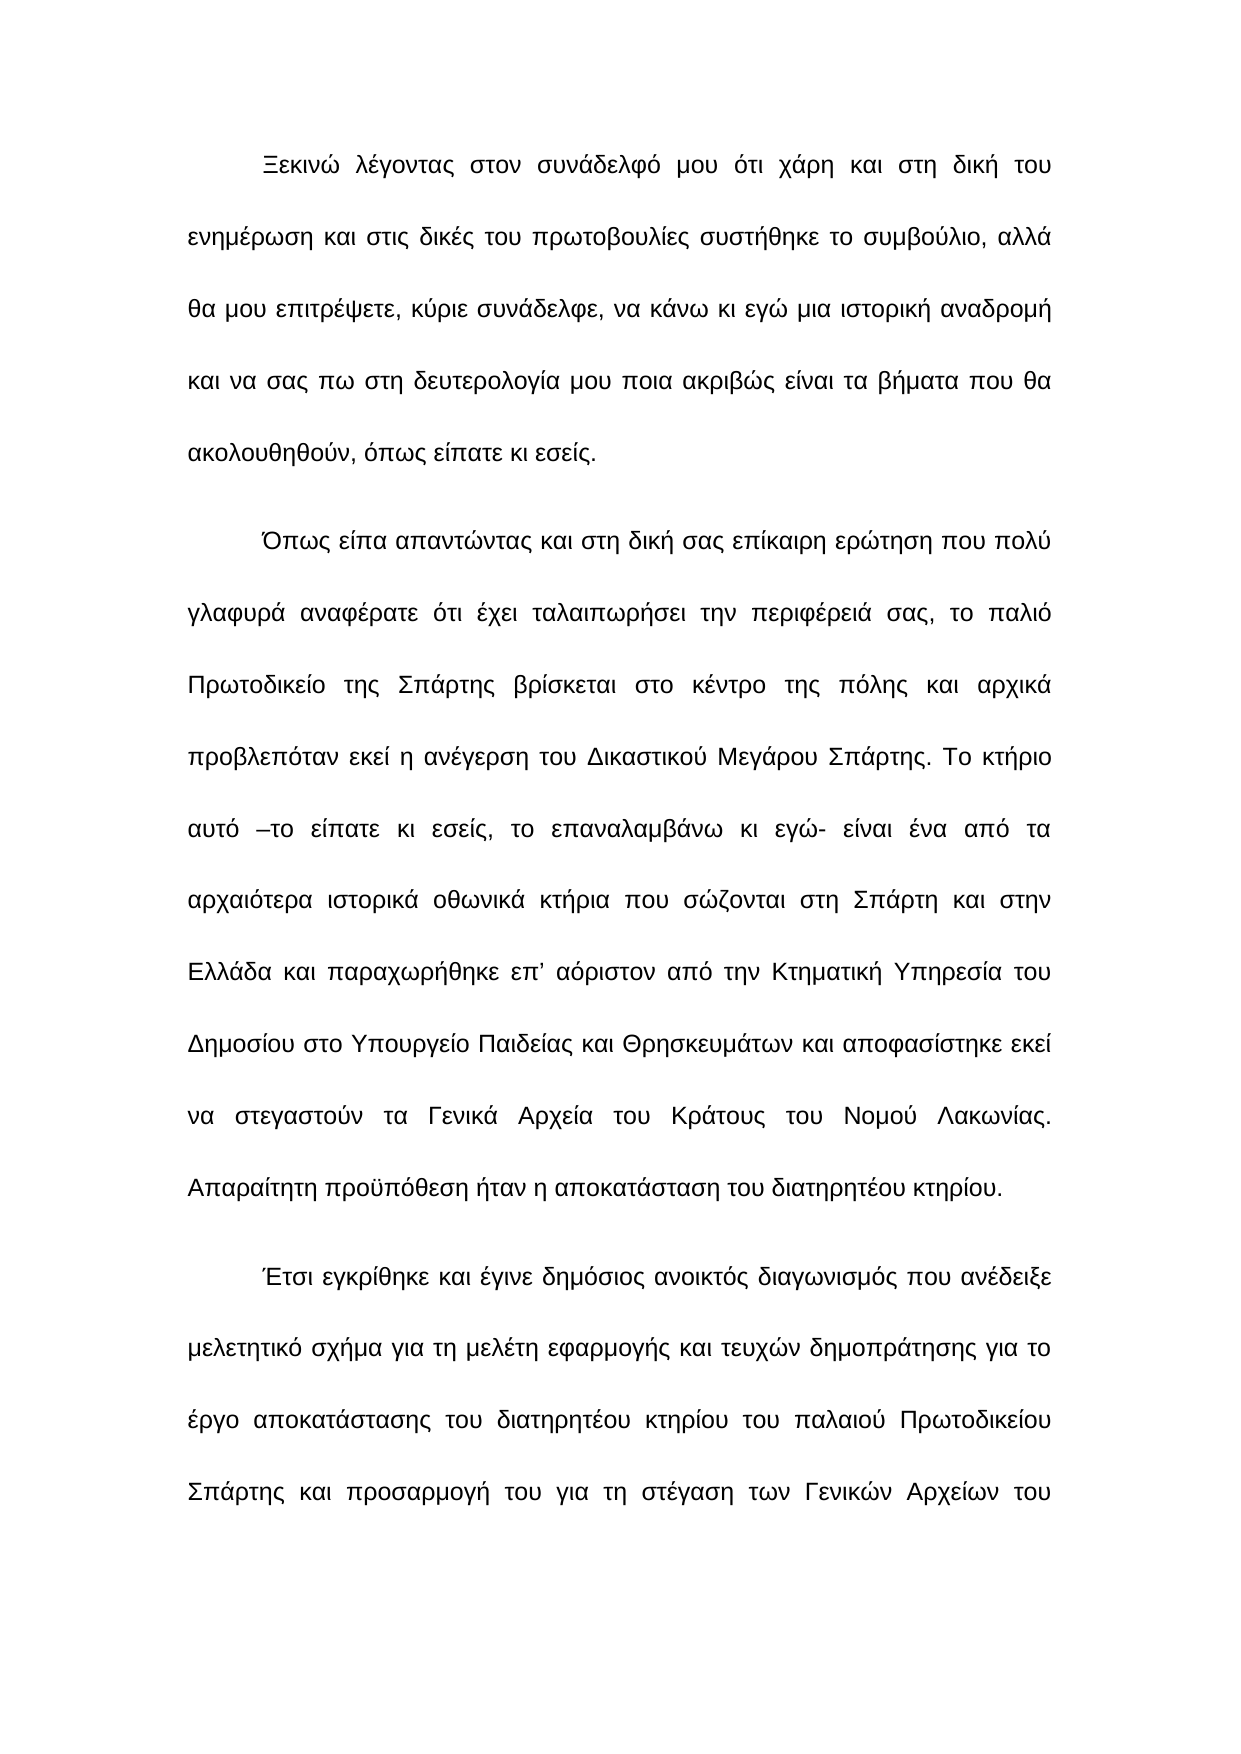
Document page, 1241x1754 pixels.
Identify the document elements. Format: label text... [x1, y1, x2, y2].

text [187, 1261, 1053, 1506]
text Όπως είπα απαντώντας και στη δική σας επίκαιρη ερώτηση που πολύ γλαφυρά αναφέρατε ότι έχει ταλαιπωρήσει την περιφέρειά σας, το παλιό Πρωτοδικείο της Σπάρτης βρίσκεται στο κέντρο της πόλης και αρχικά προβλεπόταν εκεί η ανέγερση του Δικαστικού Μεγάρου Σπάρτης. Το κτήριο αυτό –το είπατε κι εσείς, το επαναλαμβάνω κι εγώ- είναι ένα από τα αρχαιότερα ιστορικά οθωνικά κτήρια που σώζονται στη Σπάρτη και στην Ελλάδα και παραχωρήθηκε επ’ αόριστον από την Κτηματική Υπηρεσία του Δημοσίου στο Υπουργείο Παιδείας και Θρησκευμάτων και αποφασίστηκε εκεί να στεγαστούν τα Γενικά Αρχεία του Κράτους του Νομού Λακωνίας. Απαραίτητη προϋπόθεση ήταν η αποκατάσταση του διατηρητέου κτηρίου. [187, 526, 1053, 1202]
text Ξεκινώ λέγοντας στον συνάδελφό μου ότι χάρη και στη δική του ενημέρωση και στις δικές του πρωτοβουλίες συστήθηκε το συμβούλιο, αλλά θα μου επιτρέψετε, κύριε συνάδελφε, να κάνω κι εγώ μια ιστορική αναδρομή και να σας πω στη δευτερολογία μου ποια ακριβώς είναι τα βήματα που θα ακολουθηθούν, όπως είπατε κι εσείς. [187, 150, 1053, 466]
